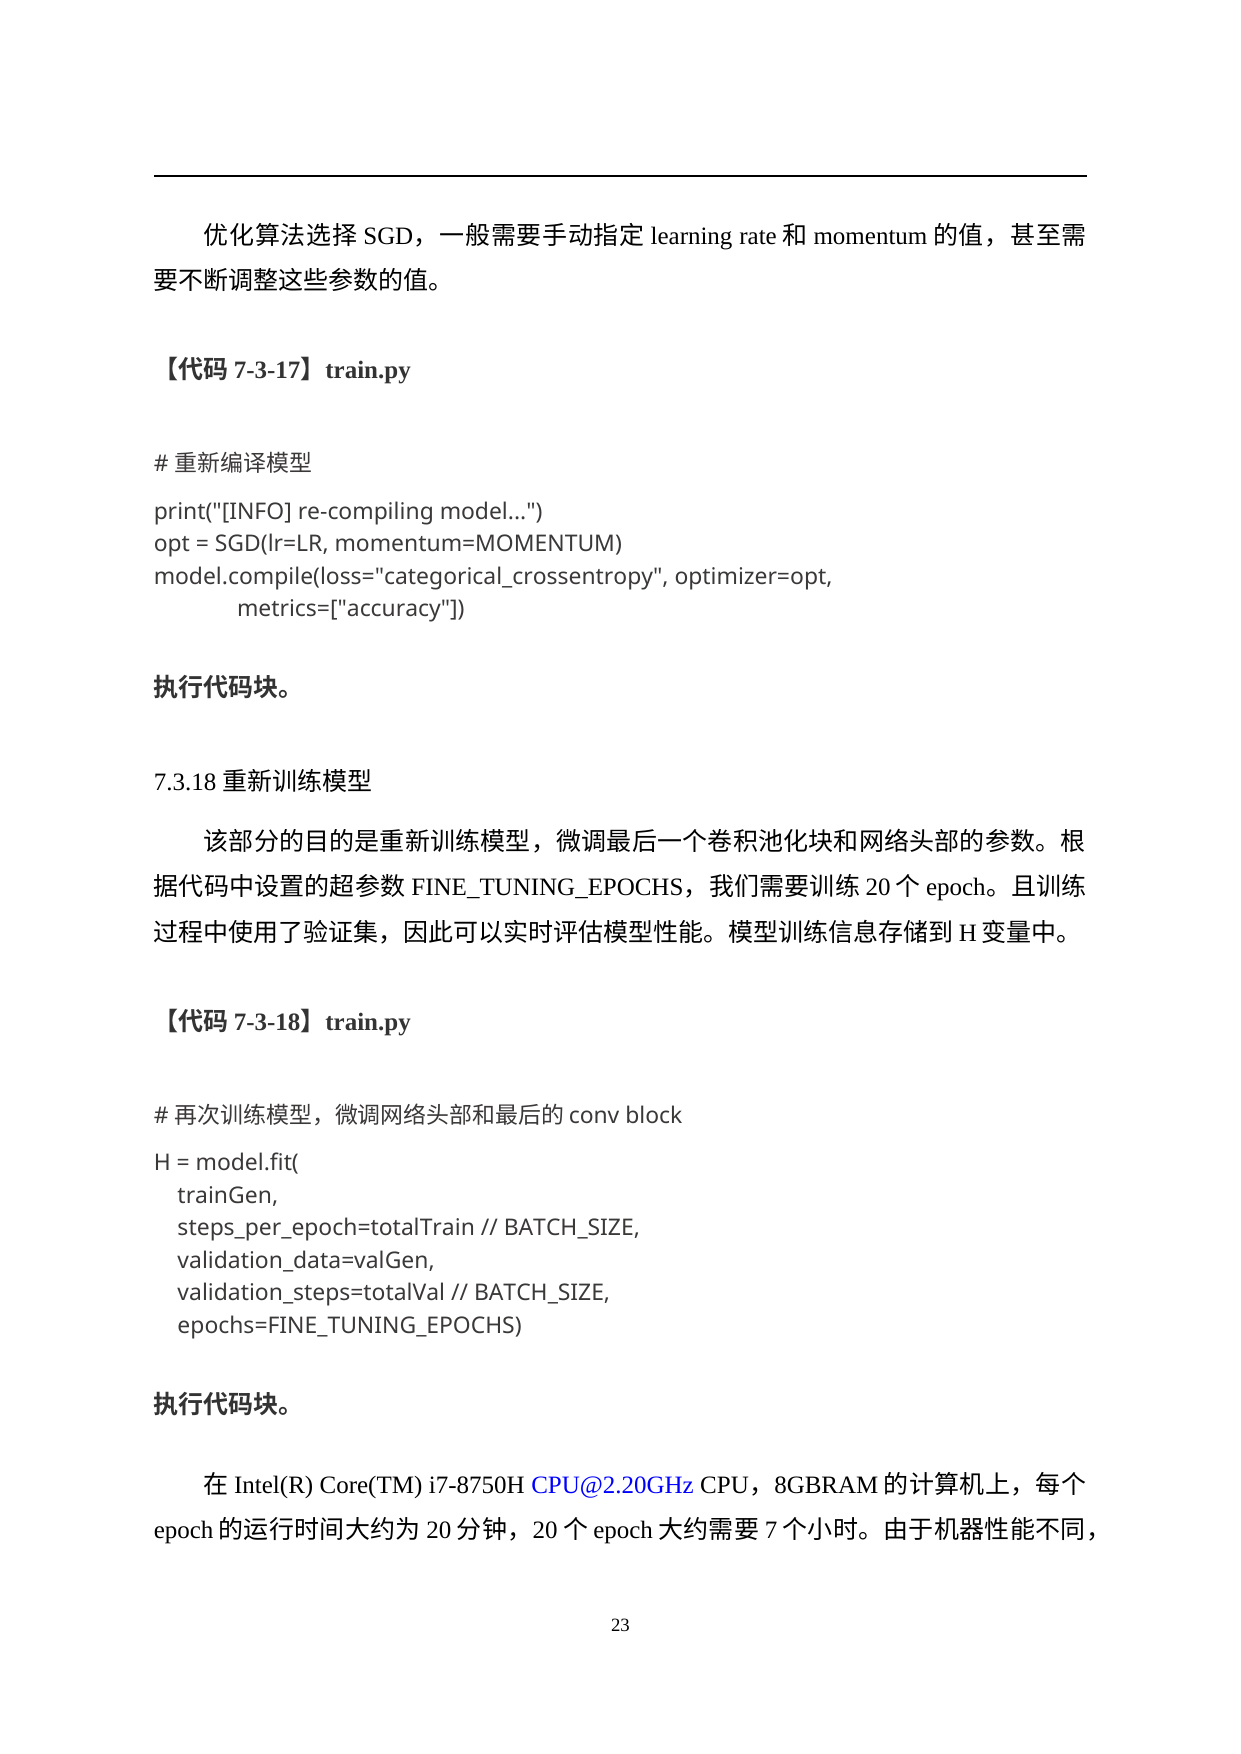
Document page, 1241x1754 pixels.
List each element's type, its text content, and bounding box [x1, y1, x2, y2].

text 执行代码块。 [153, 653, 1087, 718]
text 优化算法选择SGD，一般需要手动指定learning rate和momentum的值，甚至需要不断调整这些参数的值。 [153, 215, 1087, 297]
text validation_data=valGen, [153, 1243, 1087, 1276]
text 【代码7-3-18】train.py [153, 987, 1087, 1052]
text opt = SGD(lr=LR, momentum=MOMENTUM) [153, 527, 1087, 559]
text 该部分的目的是重新训练模型，微调最后一个卷积池化块和网络头部的参数。根据代码中设置的超参数FINE_TUNING_EPOCHS，我们需要训练20个epoch。且训练过程中使用了验证集，因此可以实时评估模型性能。模型训练信息存储到H变量中。 [153, 821, 1087, 948]
text print("[INFO] re-compiling model...") [153, 494, 1087, 527]
text steps_per_epoch=totalTrain // BATCH_SIZE, [153, 1211, 1087, 1243]
text # 重新编译模型 [153, 429, 1087, 494]
text 【代码7-3-17】train.py [153, 335, 1087, 400]
text validation_steps=totalVal // BATCH_SIZE, [153, 1276, 1087, 1308]
text trainGen, [153, 1178, 1087, 1211]
text 7.3.18 重新训练模型 [153, 747, 1087, 812]
text H = model.fit( [153, 1146, 1087, 1178]
text 执行代码块。 [153, 1370, 1087, 1435]
text model.compile(loss="categorical_crossentropy", optimizer=opt, [153, 559, 1087, 592]
text metrics=["accuracy"]) [153, 592, 1087, 624]
text # 再次训练模型，微调网络头部和最后的conv block [153, 1081, 1087, 1146]
text epochs=FINE_TUNING_EPOCHS) [153, 1308, 1087, 1341]
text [153, 1464, 1087, 1546]
